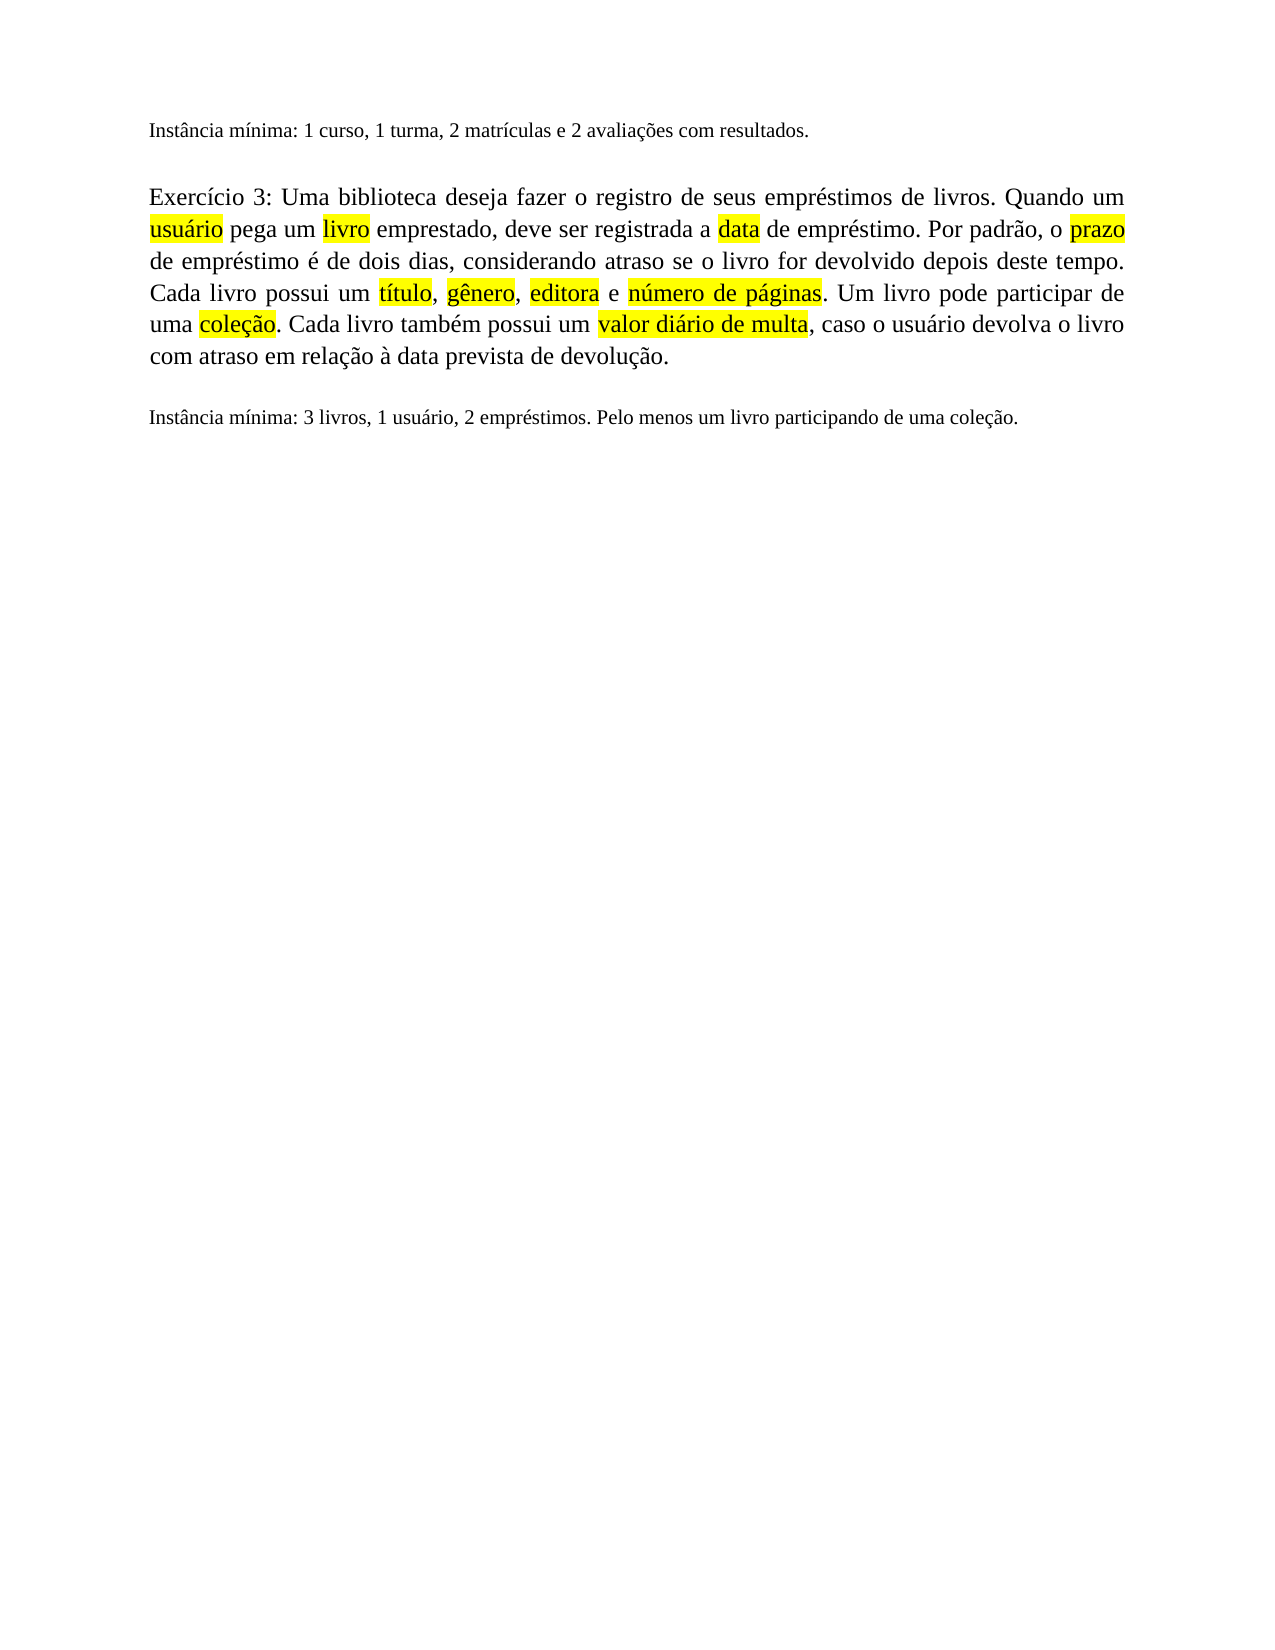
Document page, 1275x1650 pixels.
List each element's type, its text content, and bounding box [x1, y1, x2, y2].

text Instância mínima: 1 curso, 1 turma, 2 matrículas e 2 avaliações com resultados. [148, 118, 1125, 142]
text Instância mínima: 3 livros, 1 usuário, 2 empréstimos. Pelo menos um livro participando de uma coleção. [148, 405, 1125, 429]
text Exercício 3: Uma biblioteca deseja fazer o registro de seus empréstimos de livros. Quando um usuário pega um livro emprestado, deve ser registrada a data de empréstimo. Por padrão, o prazo de empréstimo é de dois dias, considerando atraso se o livro for devolvido depois deste tempo. Cada livro possui um título, gênero, editora e número de páginas. Um livro pode participar de uma coleção. Cada livro também possui um valor diário de multa, caso o usuário devolva o livro com atraso em relação à data prevista de devolução. [148, 182, 1125, 370]
